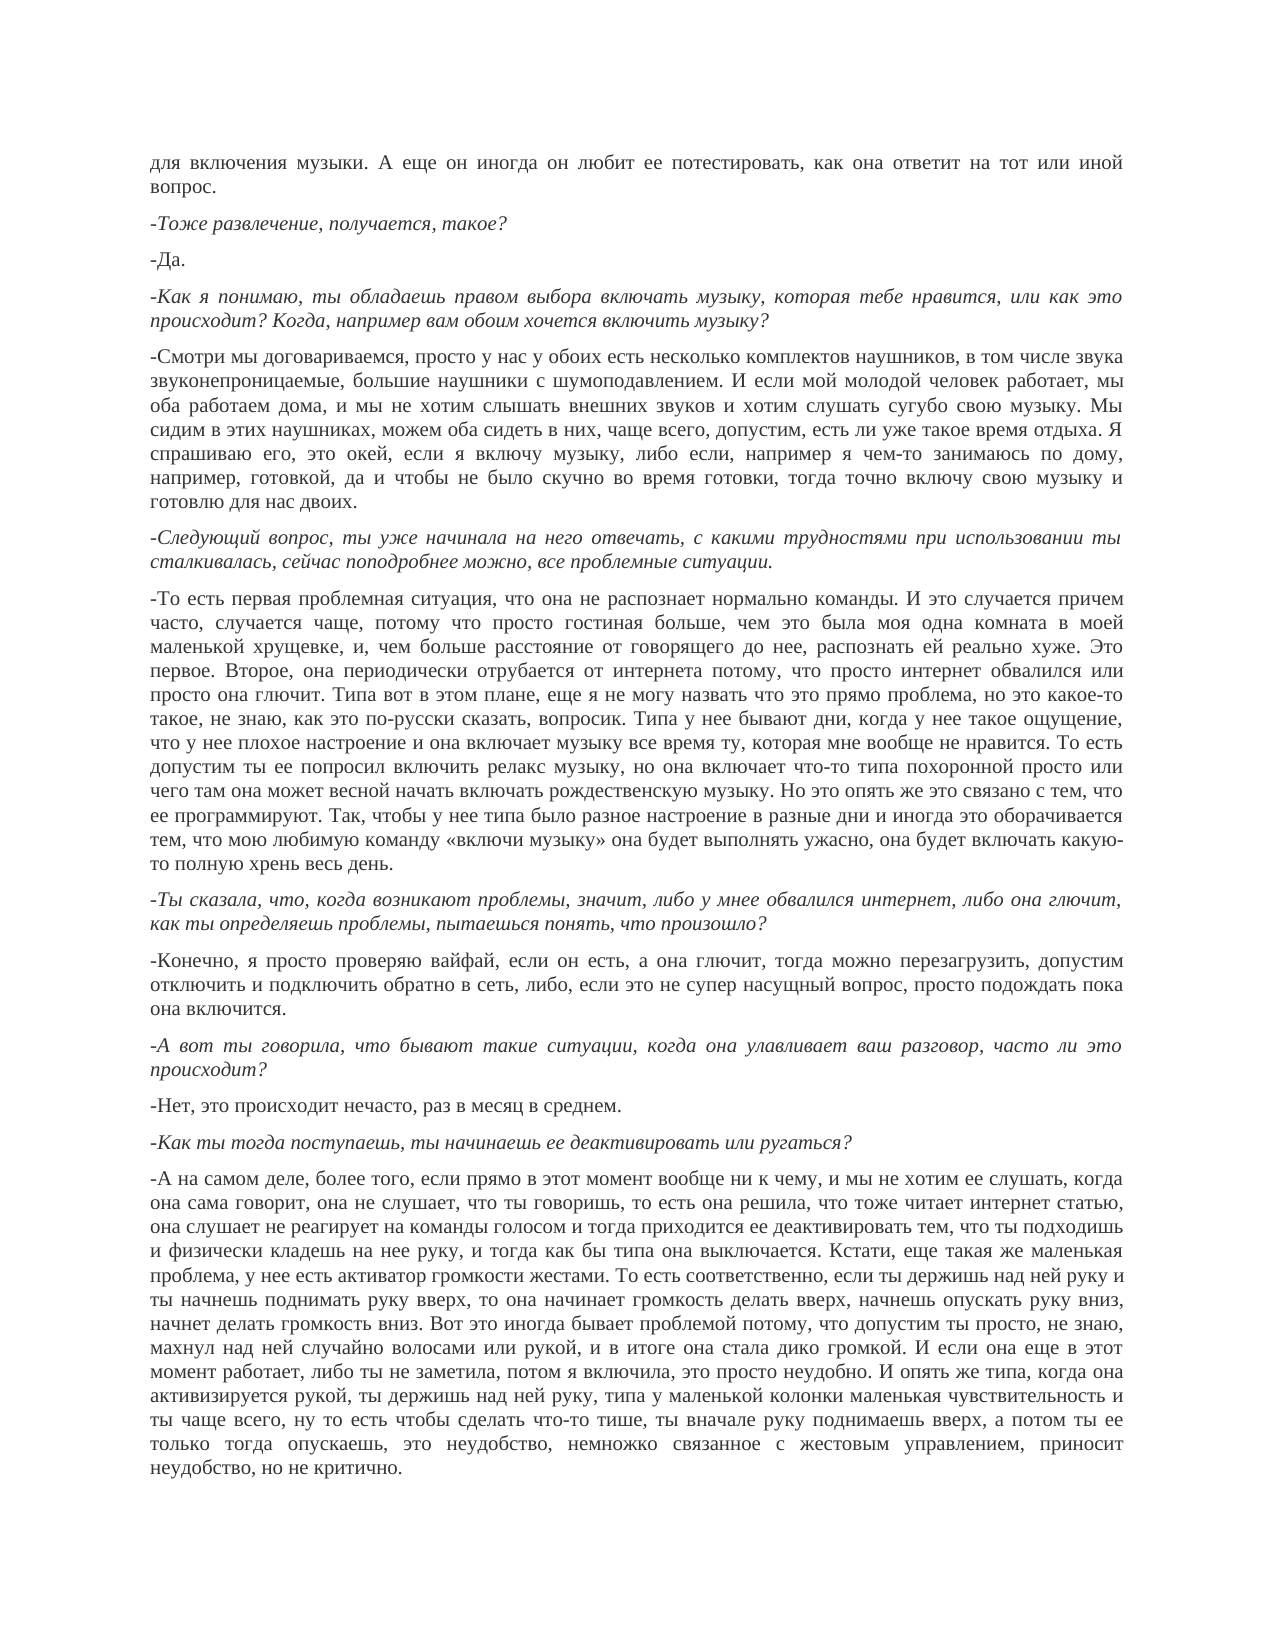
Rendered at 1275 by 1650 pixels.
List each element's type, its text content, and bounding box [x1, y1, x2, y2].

text -Следующий вопрос, ты уже начинала на него отвечать, с какими трудностями при использовании ты сталкивалась, сейчас поподробнее можно, все проблемные ситуации. [150, 525, 1125, 573]
text -Да. [150, 247, 1125, 271]
text -А на самом деле, более того, если прямо в этот момент вообще ни к чему, и мы не хотим ее слушать, когда она сама говорит, она не слушает, что ты говоришь, то есть она решила, что тоже читает интернет статью, она слушает не реагирует на команды голосом и тогда приходится ее деактивировать тем, что ты подходишь и физически кладешь на нее руку, и тогда как бы типа она выключается. Кстати, еще такая же маленькая проблема, у нее есть активатор громкости жестами. То есть соответственно, если ты держишь над ней руку и ты начнешь поднимать руку вверх, то она начинает громкость делать вверх, начнешь опускать руку вниз, начнет делать громкость вниз. Вот это иногда бывает проблемой потому, что допустим ты просто, не знаю, махнул над ней случайно волосами или рукой, и в итоге она стала дико громкой. И если она еще в этот момент работает, либо ты не заметила, потом я включила, это просто неудобно. И опять же типа, когда она активизируется рукой, ты держишь над ней руку, типа у маленькой колонки маленькая чувствительность и ты чаще всего, ну то есть чтобы сделать что-то тише, ты вначале руку поднимаешь вверх, а потом ты ее только тогда опускаешь, это неудобство, немножко связанное с жестовым управлением, приносит неудобство, но не критично. [150, 1166, 1125, 1479]
text -Конечно, я просто проверяю вайфай, если он есть, а она глючит, тогда можно перезагрузить, допустим отключить и подключить обратно в сеть, либо, если это не супер насущный вопрос, просто подождать пока она включится. [150, 948, 1125, 1020]
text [150, 150, 1125, 198]
text -Смотри мы договариваемся, просто у нас у обоих есть несколько комплектов наушников, в том числе звука звуконепроницаемые, большие наушники с шумоподавлением. И если мой молодой человек работает, мы оба работаем дома, и мы не хотим слышать внешних звуков и хотим слушать сугубо свою музыку. Мы сидим в этих наушниках, можем оба сидеть в них, чаще всего, допустим, есть ли уже такое время отдыха. Я спрашиваю его, это окей, если я включу музыку, либо если, например я чем-то занимаюсь по дому, например, готовкой, да и чтобы не было скучно во время готовки, тогда точно включу свою музыку и готовлю для нас двоих. [150, 344, 1125, 513]
text -Как я понимаю, ты обладаешь правом выбора включать музыку, которая тебе нравится, или как это происходит? Когда, например вам обоим хочется включить музыку? [150, 284, 1125, 332]
text -То есть первая проблемная ситуация, что она не распознает нормально команды. И это случается причем часто, случается чаще, потому что просто гостиная больше, чем это была моя одна комната в моей маленькой хрущевке, и, чем больше расстояние от говорящего до нее, распознать ей реально хуже. Это первое. Второе, она периодически отрубается от интернета потому, что просто интернет обвалился или просто она глючит. Типа вот в этом плане, еще я не могу назвать что это прямо проблема, но это какое-то такое, не знаю, как это по-русски сказать, вопросик. Типа у нее бывают дни, когда у нее такое ощущение, что у нее плохое настроение и она включает музыку все время ту, которая мне вообще не нравится. То есть допустим ты ее попросил включить релакс музыку, но она включает что-то типа похоронной просто или чего там она может весной начать включать рождественскую музыку. Но это опять же это связано с тем, что ее программируют. Так, чтобы у нее типа было разное настроение в разные дни и иногда это оборачивается тем, что мою любимую команду «включи музыку» она будет выполнять ужасно, она будет включать какую-то полную хрень весь день. [150, 586, 1125, 875]
text -Ты сказала, что, когда возникают проблемы, значит, либо у мнее обвалился интернет, либо она глючит, как ты определяешь проблемы, пытаешься понять, что произошло? [150, 887, 1125, 935]
text -А вот ты говорила, что бывают такие ситуации, когда она улавливает ваш разговор, часто ли это происходит? [150, 1032, 1125, 1081]
text -Нет, это происходит нечасто, раз в месяц в среднем. [150, 1093, 1125, 1117]
text -Как ты тогда поступаешь, ты начинаешь ее деактивировать или ругаться? [150, 1130, 1125, 1154]
text -Тоже развлечение, получается, такое? [150, 211, 1125, 235]
